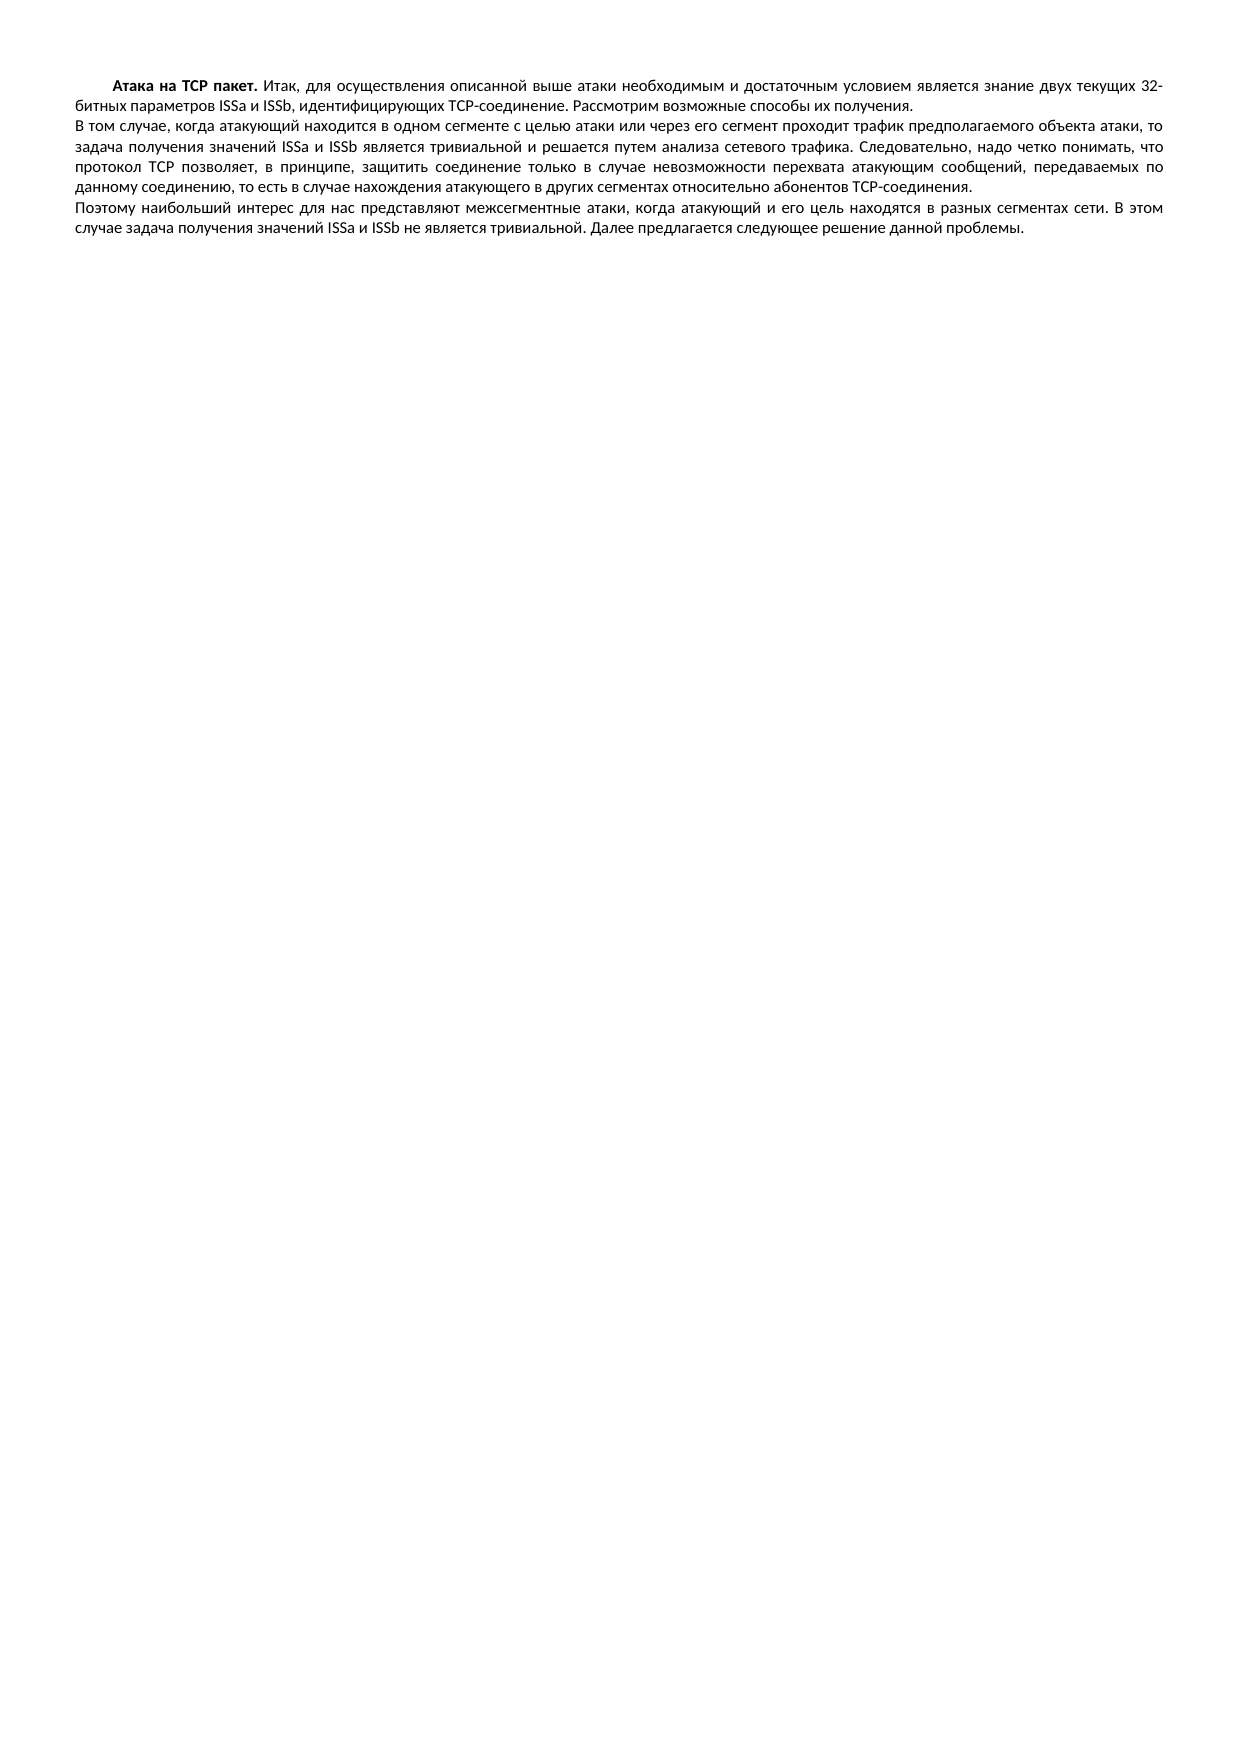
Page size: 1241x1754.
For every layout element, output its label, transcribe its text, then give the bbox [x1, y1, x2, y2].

text Атака на TCP пакет. Итак, для осуществления описанной выше атаки необходимым и достаточным условием является знание двух текущих 32-битных параметров ISSa и ISSb, идентифицирующих TCP-соединение. Рассмотрим возможные способы их получения. [75, 75, 1165, 116]
text В том случае, когда атакующий находится в одном сегменте с целью атаки или через его сегмент проходит трафик предполагаемого объекта атаки, то задача получения значений ISSa и ISSb является тривиальной и решается путем анализа сетевого трафика. Следовательно, надо четко понимать, что протокол TCP позволяет, в принципе, защитить соединение только в случае невозможности перехвата атакующим сообщений, передаваемых по данному соединению, то есть в случае нахождения атакующего в других сегментах относительно абонентов TCP-соединения. [75, 116, 1165, 197]
text Поэтому наибольший интерес для нас представляют межсегментные атаки, когда атакующий и его цель находятся в разных сегментах сети. В этом случае задача получения значений ISSa и ISSb не является тривиальной. Далее предлагается следующее решение данной проблемы. [75, 197, 1165, 237]
